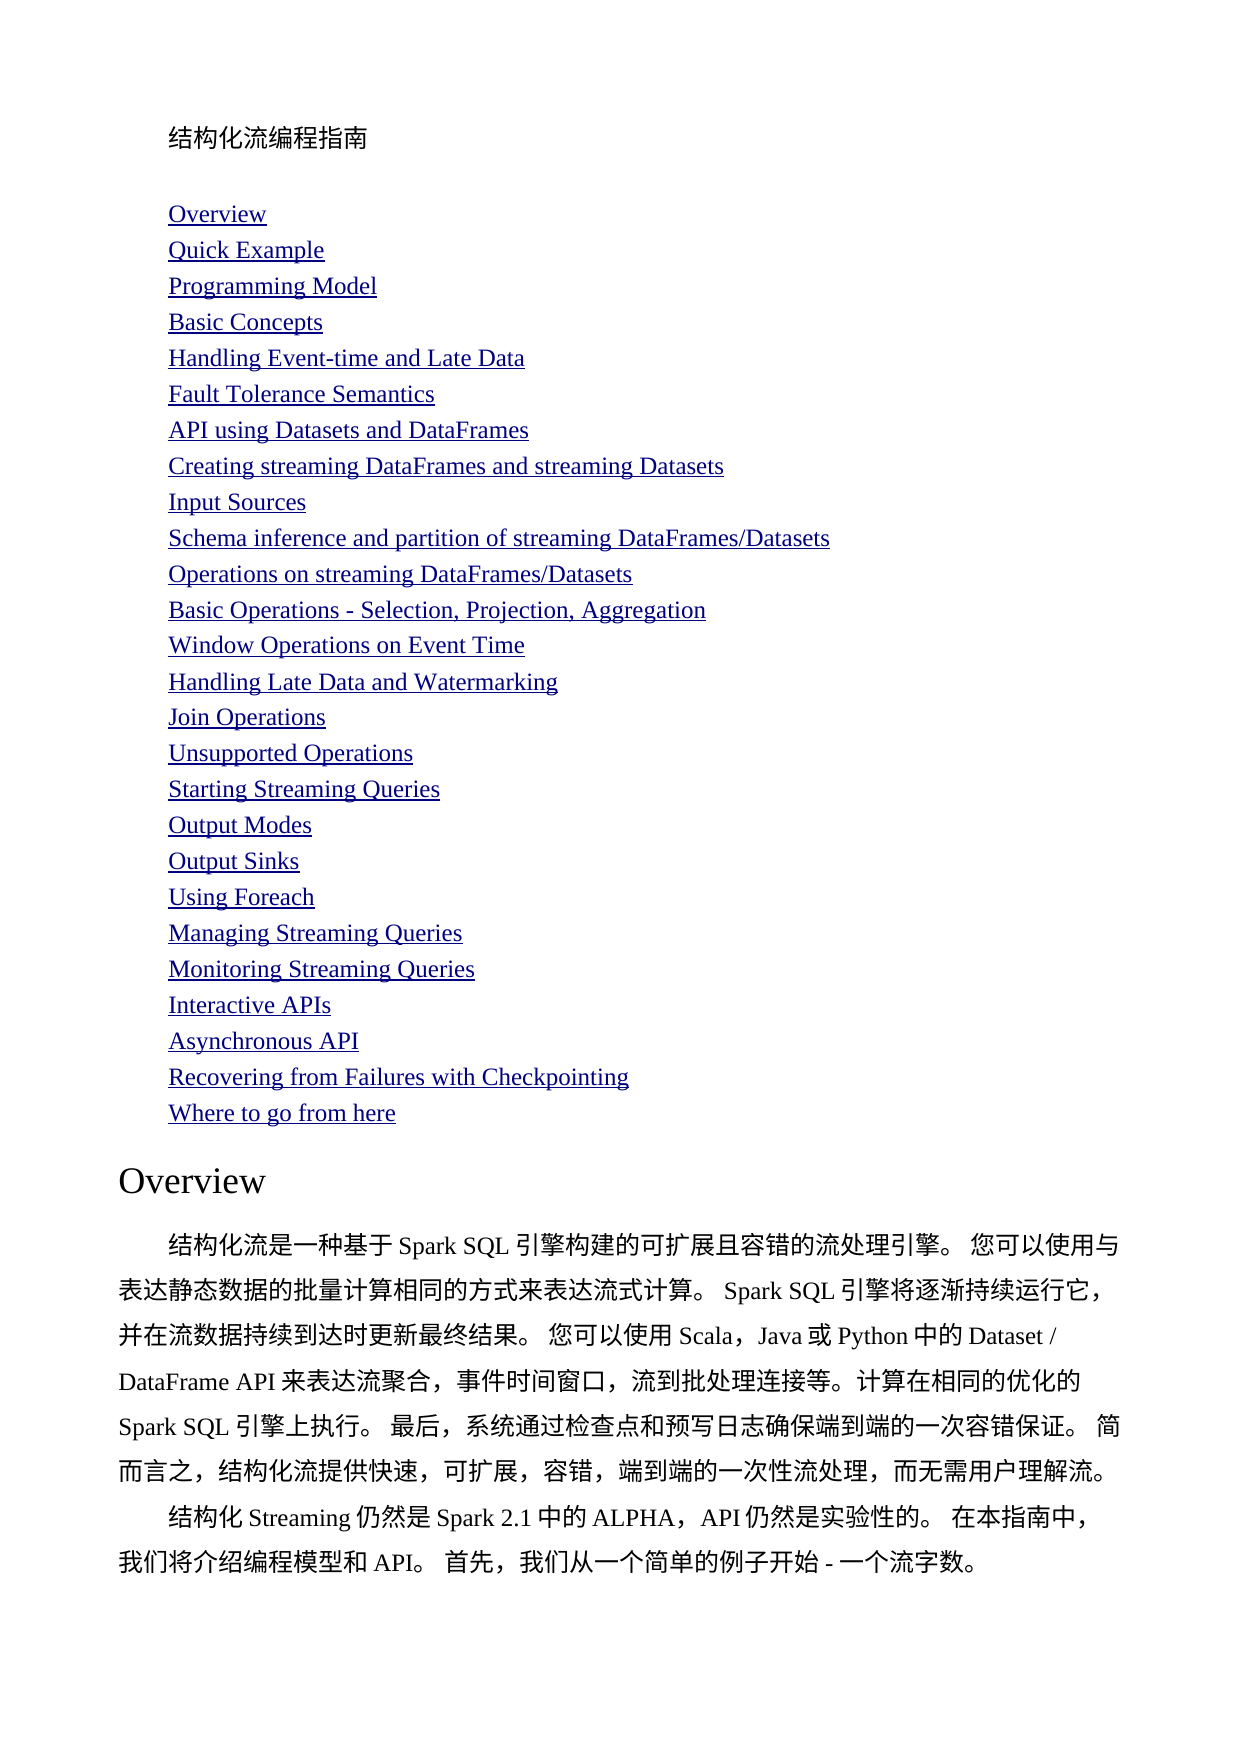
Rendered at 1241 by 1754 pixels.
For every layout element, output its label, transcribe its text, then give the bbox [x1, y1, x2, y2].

text Output Sinks [118, 846, 1122, 875]
text Managing Streaming Queries [118, 918, 1122, 947]
text Fault Tolerance Semantics [118, 379, 1122, 408]
text Starting Streaming Queries [118, 774, 1122, 803]
subtitle Overview [118, 1159, 1122, 1202]
text Operations on streaming DataFrames/Datasets [118, 559, 1122, 587]
text Handling Event-time and Late Data [118, 343, 1122, 372]
text 结构化流是一种基于Spark SQL引擎构建的可扩展且容错的流处理引擎。 您可以使用与表达静态数据的批量计算相同的方式来表达流式计算。 Spark SQL引擎将逐渐持续运行它，并在流数据持续到达时更新最终结果。 您可以使用Scala，Java或Python中的Dataset / DataFrame API来表达流聚合，事件时间窗口，流到批处理连接等。计算在相同的优化的Spark SQL引擎上执行。 最后，系统通过检查点和预写日志确保端到端的一次容错保证。 简而言之，结构化流提供快速，可扩展，容错，端到端的一次性流处理，而无需用户理解流。 [118, 1225, 1122, 1488]
text API using Datasets and DataFrames [118, 415, 1122, 444]
text Unsupported Operations [118, 738, 1122, 767]
text Programming Model [118, 271, 1122, 300]
text Basic Concepts [118, 307, 1122, 336]
text Window Operations on Event Time [118, 631, 1122, 659]
text 结构化流编程指南 [118, 118, 1122, 154]
text Monitoring Streaming Queries [118, 954, 1122, 983]
text Input Sources [118, 487, 1122, 516]
text Quick Example [118, 235, 1122, 264]
text Overview [118, 199, 1122, 228]
text Join Operations [118, 702, 1122, 731]
text Where to go from here [118, 1098, 1122, 1127]
text Using Foreach [118, 882, 1122, 911]
text 结构化Streaming仍然是Spark 2.1中的ALPHA，API仍然是实验性的。 在本指南中，我们将介绍编程模型和API。 首先，我们从一个简单的例子开始 - 一个流字数。 [118, 1497, 1122, 1578]
text Basic Operations - Selection, Projection, Aggregation [118, 595, 1122, 623]
text Handling Late Data and Watermarking [118, 667, 1122, 695]
text Interactive APIs [118, 990, 1122, 1019]
text Recovering from Failures with Checkpointing [118, 1062, 1122, 1091]
text Asynchronous API [118, 1026, 1122, 1055]
text Schema inference and partition of streaming DataFrames/Datasets [118, 523, 1122, 552]
text Creating streaming DataFrames and streaming Datasets [118, 451, 1122, 480]
text Output Modes [118, 810, 1122, 839]
